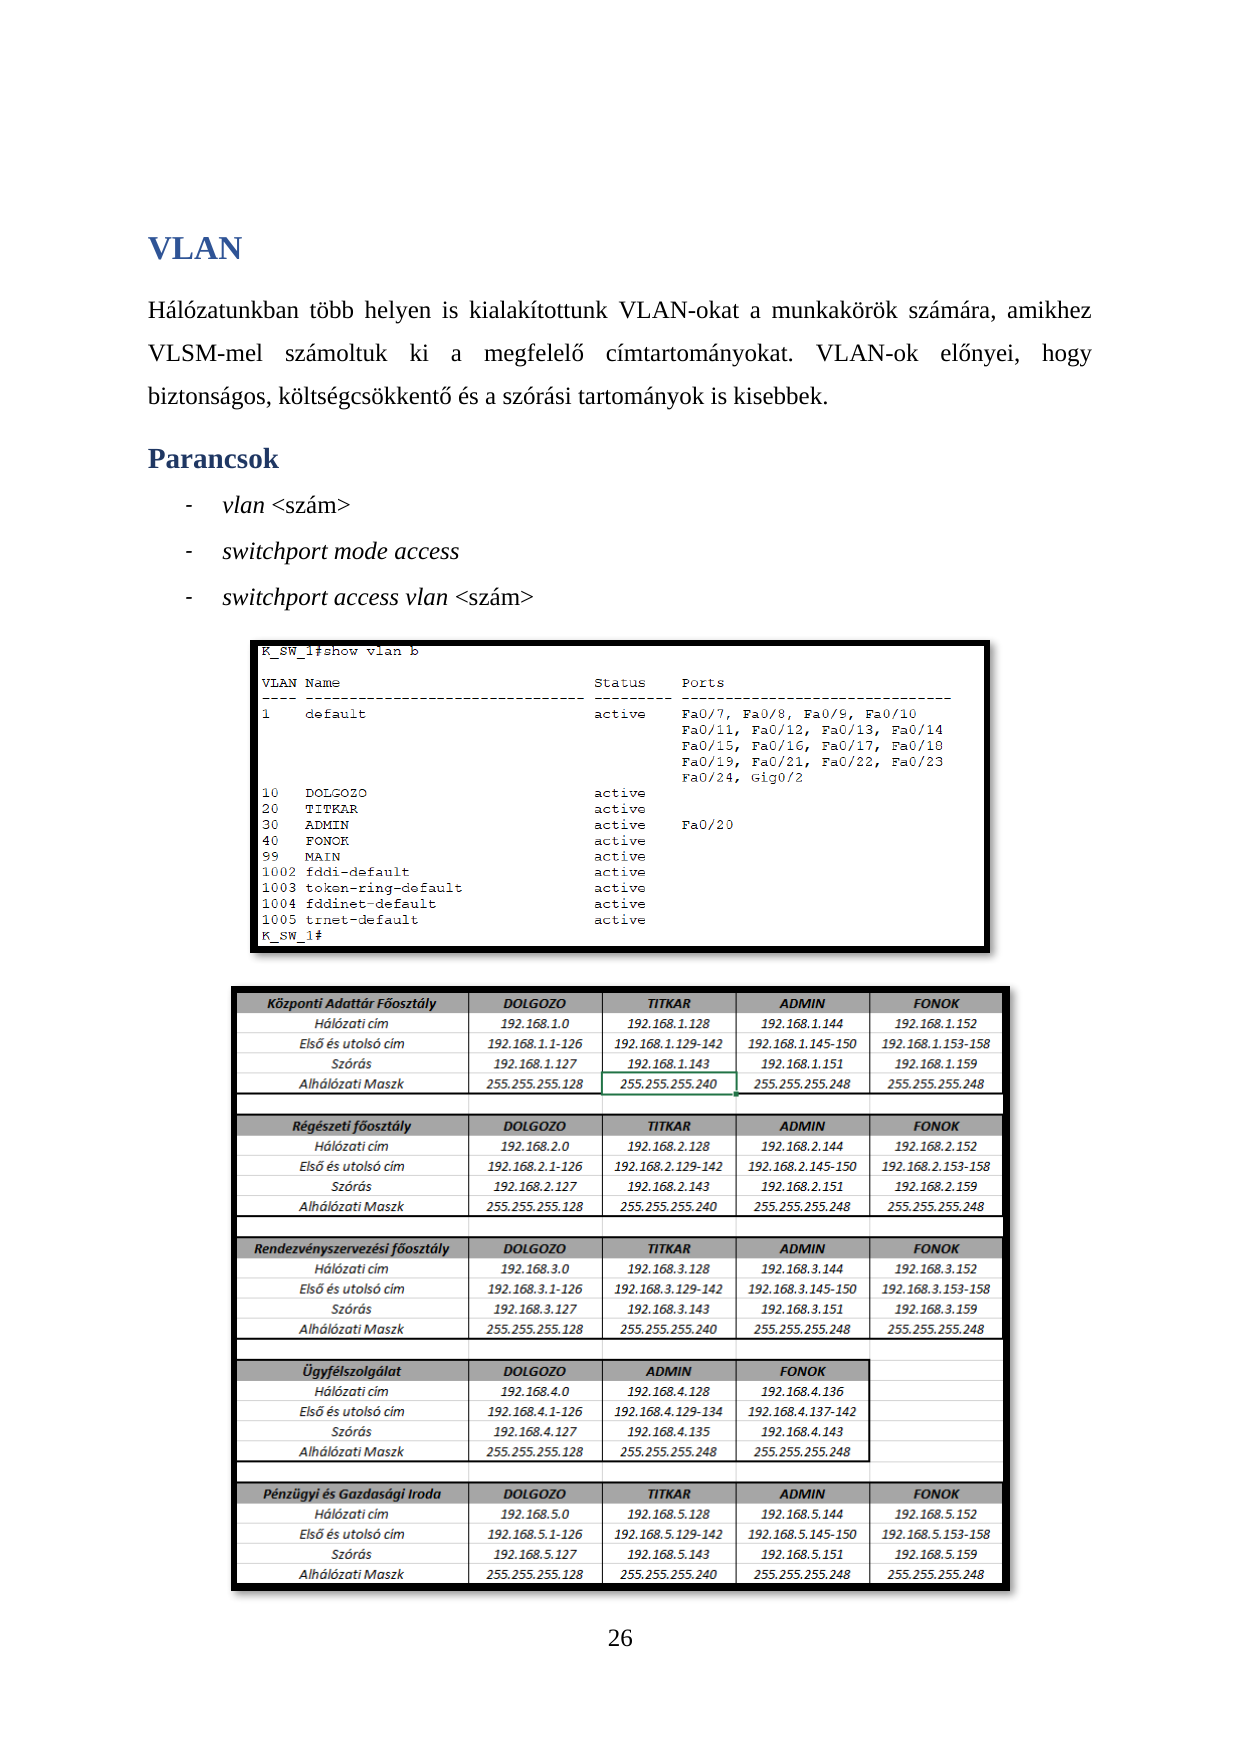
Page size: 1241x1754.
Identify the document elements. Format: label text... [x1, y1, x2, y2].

picture [237, 992, 1003, 1585]
list vlan <szám> [185, 490, 1093, 520]
subtitle VLAN [148, 229, 1093, 267]
picture [256, 646, 984, 946]
list switchport access vlan <szám> [185, 581, 1093, 612]
list switchport mode access [185, 535, 1093, 566]
subtitle Parancsok [148, 441, 1093, 474]
text Hálózatunkban több helyen is kialakítottunk VLAN-okat a munkakörök számára, amikhez VLSM-mel számoltuk ki a megfelelő címtartományokat. VLAN-ok előnyei, hogy biztonságos, költségcsökkentő és a szórási tartományok is kisebbek. [148, 295, 1093, 410]
